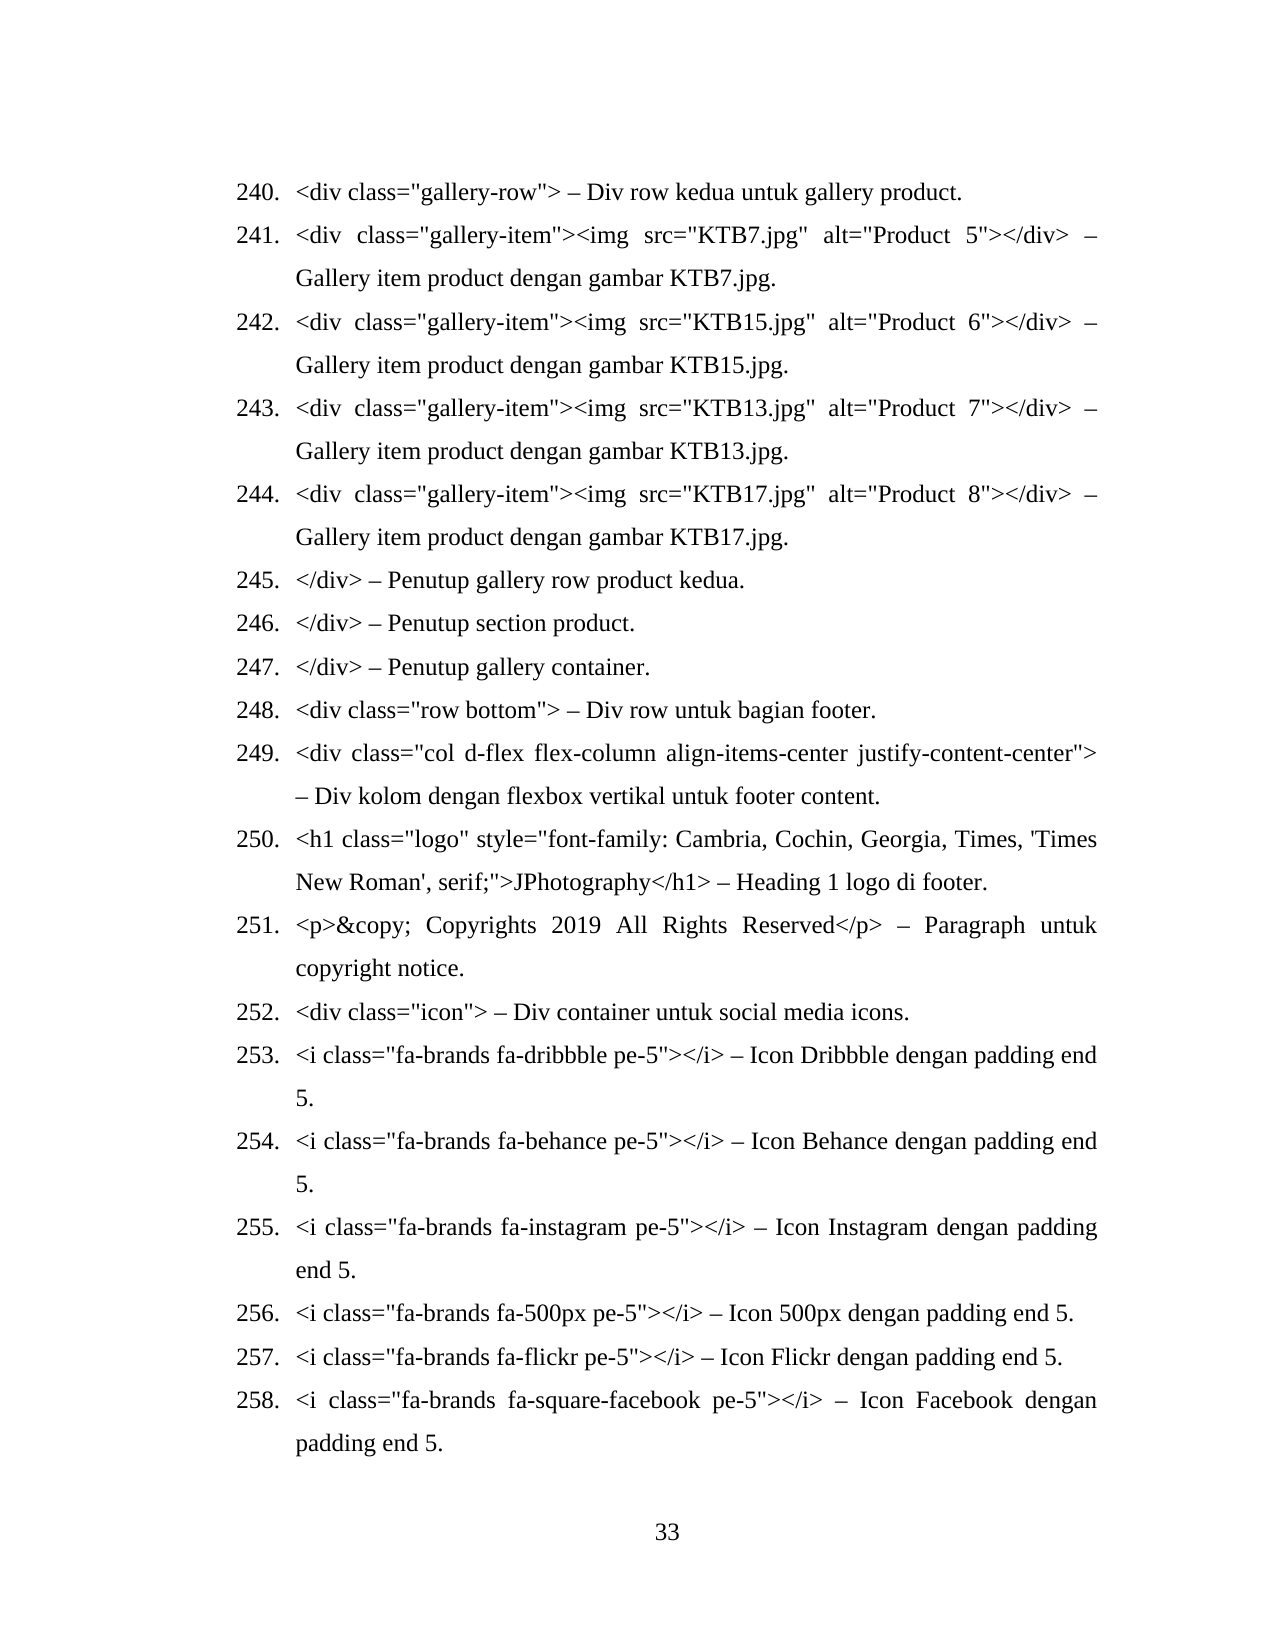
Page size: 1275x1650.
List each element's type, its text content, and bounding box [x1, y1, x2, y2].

list <i class="fa-brands fa-dribbble pe-5"></i> – Icon Dribbble dengan padding end 5. [236, 1040, 1098, 1112]
list <div class="icon"> – Div container untuk social media icons. [236, 997, 1098, 1025]
list <i class="fa-brands fa-instagram pe-5"></i> – Icon Instagram dengan padding end 5. [236, 1212, 1098, 1284]
list <i class="fa-brands fa-500px pe-5"></i> – Icon 500px dengan padding end 5. [236, 1298, 1098, 1327]
list <p>&copy; Copyrights 2019 All Rights Reserved</p> – Paragraph untuk copyright notice. [236, 910, 1098, 982]
list <div class="gallery-row"> – Div row kedua untuk gallery product. [236, 177, 1098, 206]
list </div> – Penutup section product. [236, 608, 1098, 637]
list <div class="row bottom"> – Div row untuk bagian footer. [236, 695, 1098, 723]
list </div> – Penutup gallery row product kedua. [236, 565, 1098, 594]
list <i class="fa-brands fa-behance pe-5"></i> – Icon Behance dengan padding end 5. [236, 1126, 1098, 1198]
list <div class="gallery-item"><img src="KTB15.jpg" alt="Product 6"></div> – Gallery item product dengan gambar KTB15.jpg. [236, 307, 1098, 378]
list </div> – Penutup gallery container. [236, 652, 1098, 680]
list <div class="col d-flex flex-column align-items-center justify-content-center"> – Div kolom dengan flexbox vertikal untuk footer content. [236, 738, 1098, 810]
list <h1 class="logo" style="font-family: Cambria, Cochin, Georgia, Times, 'Times New Roman', serif;">JPhotography</h1> – Heading 1 logo di footer. [236, 824, 1098, 896]
list <i class="fa-brands fa-flickr pe-5"></i> – Icon Flickr dengan padding end 5. [236, 1342, 1098, 1370]
list <div class="gallery-item"><img src="KTB13.jpg" alt="Product 7"></div> – Gallery item product dengan gambar KTB13.jpg. [236, 393, 1098, 465]
list <div class="gallery-item"><img src="KTB17.jpg" alt="Product 8"></div> – Gallery item product dengan gambar KTB17.jpg. [236, 479, 1098, 551]
list <i class="fa-brands fa-square-facebook pe-5"></i> – Icon Facebook dengan padding end 5. [236, 1385, 1098, 1457]
list <div class="gallery-item"><img src="KTB7.jpg" alt="Product 5"></div> – Gallery item product dengan gambar KTB7.jpg. [236, 220, 1098, 292]
